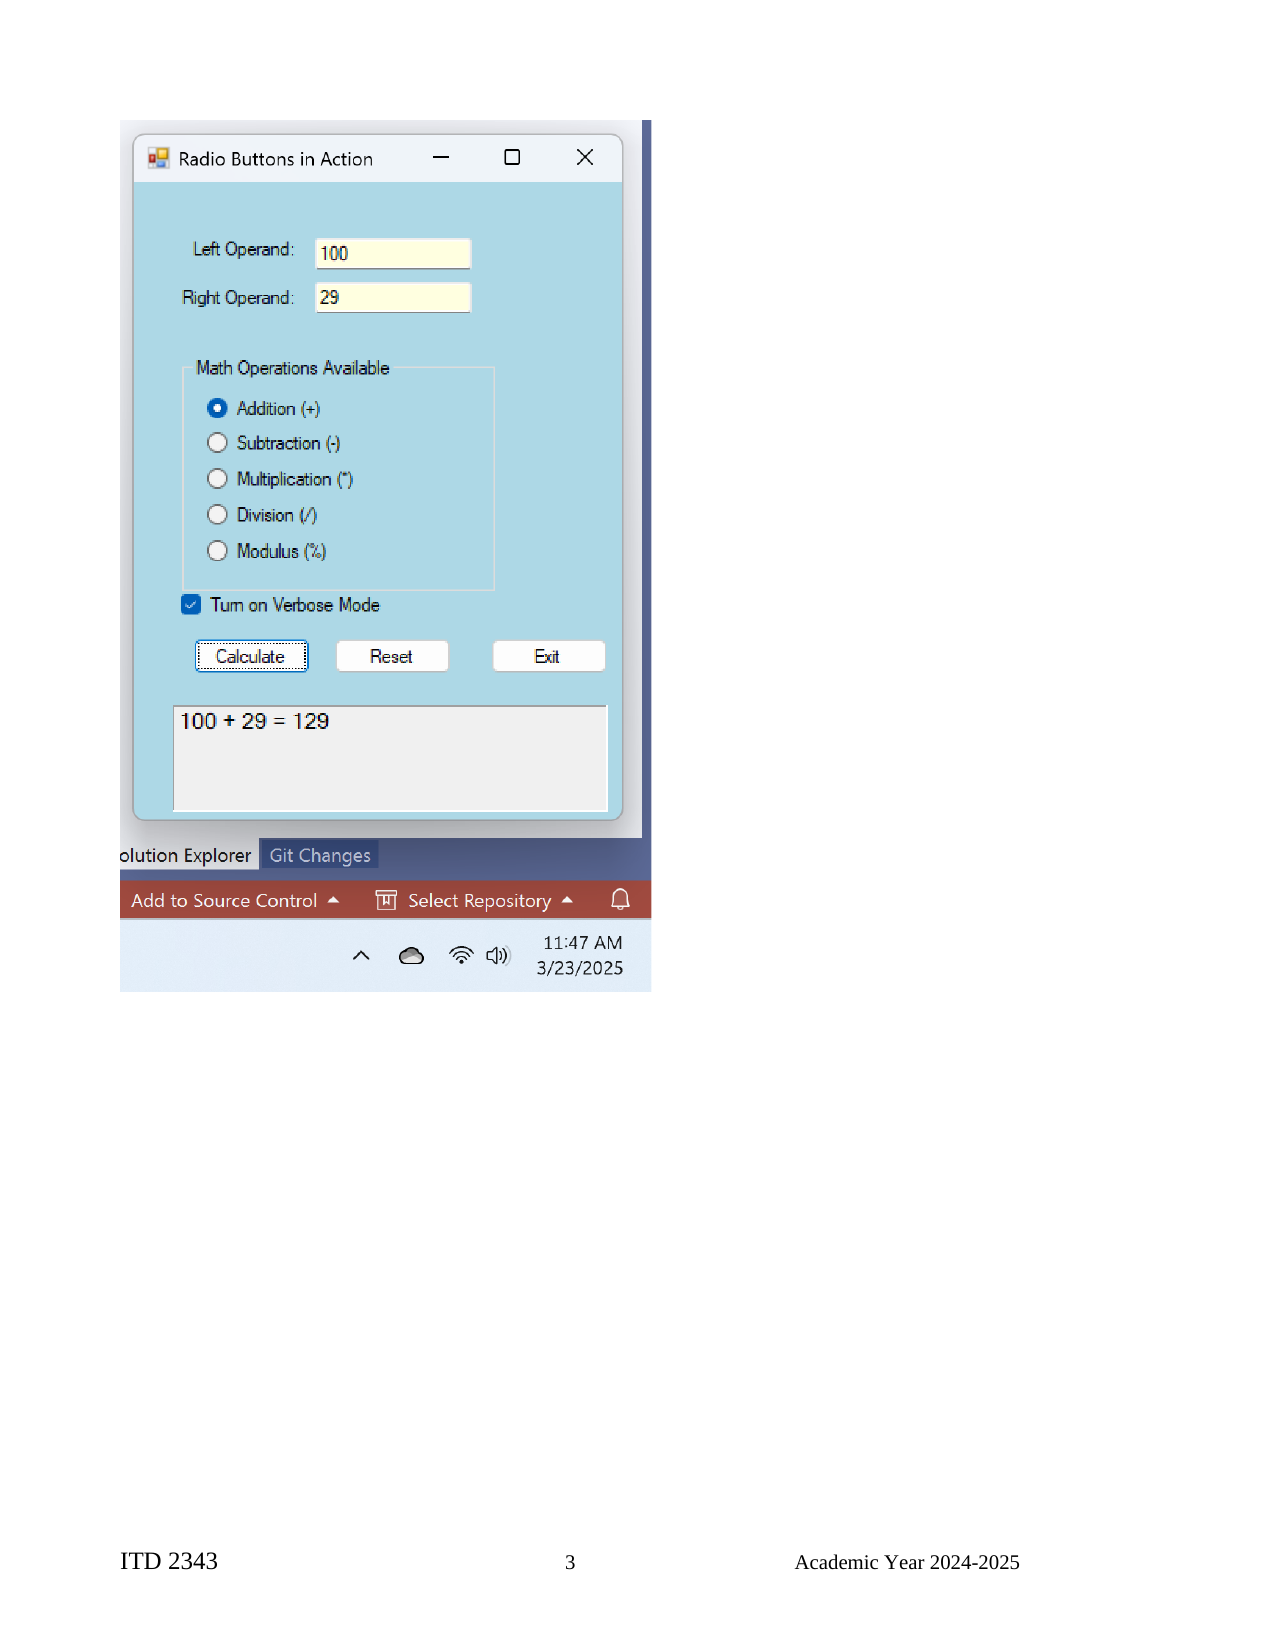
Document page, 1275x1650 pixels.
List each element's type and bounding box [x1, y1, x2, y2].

picture [120, 120, 652, 992]
